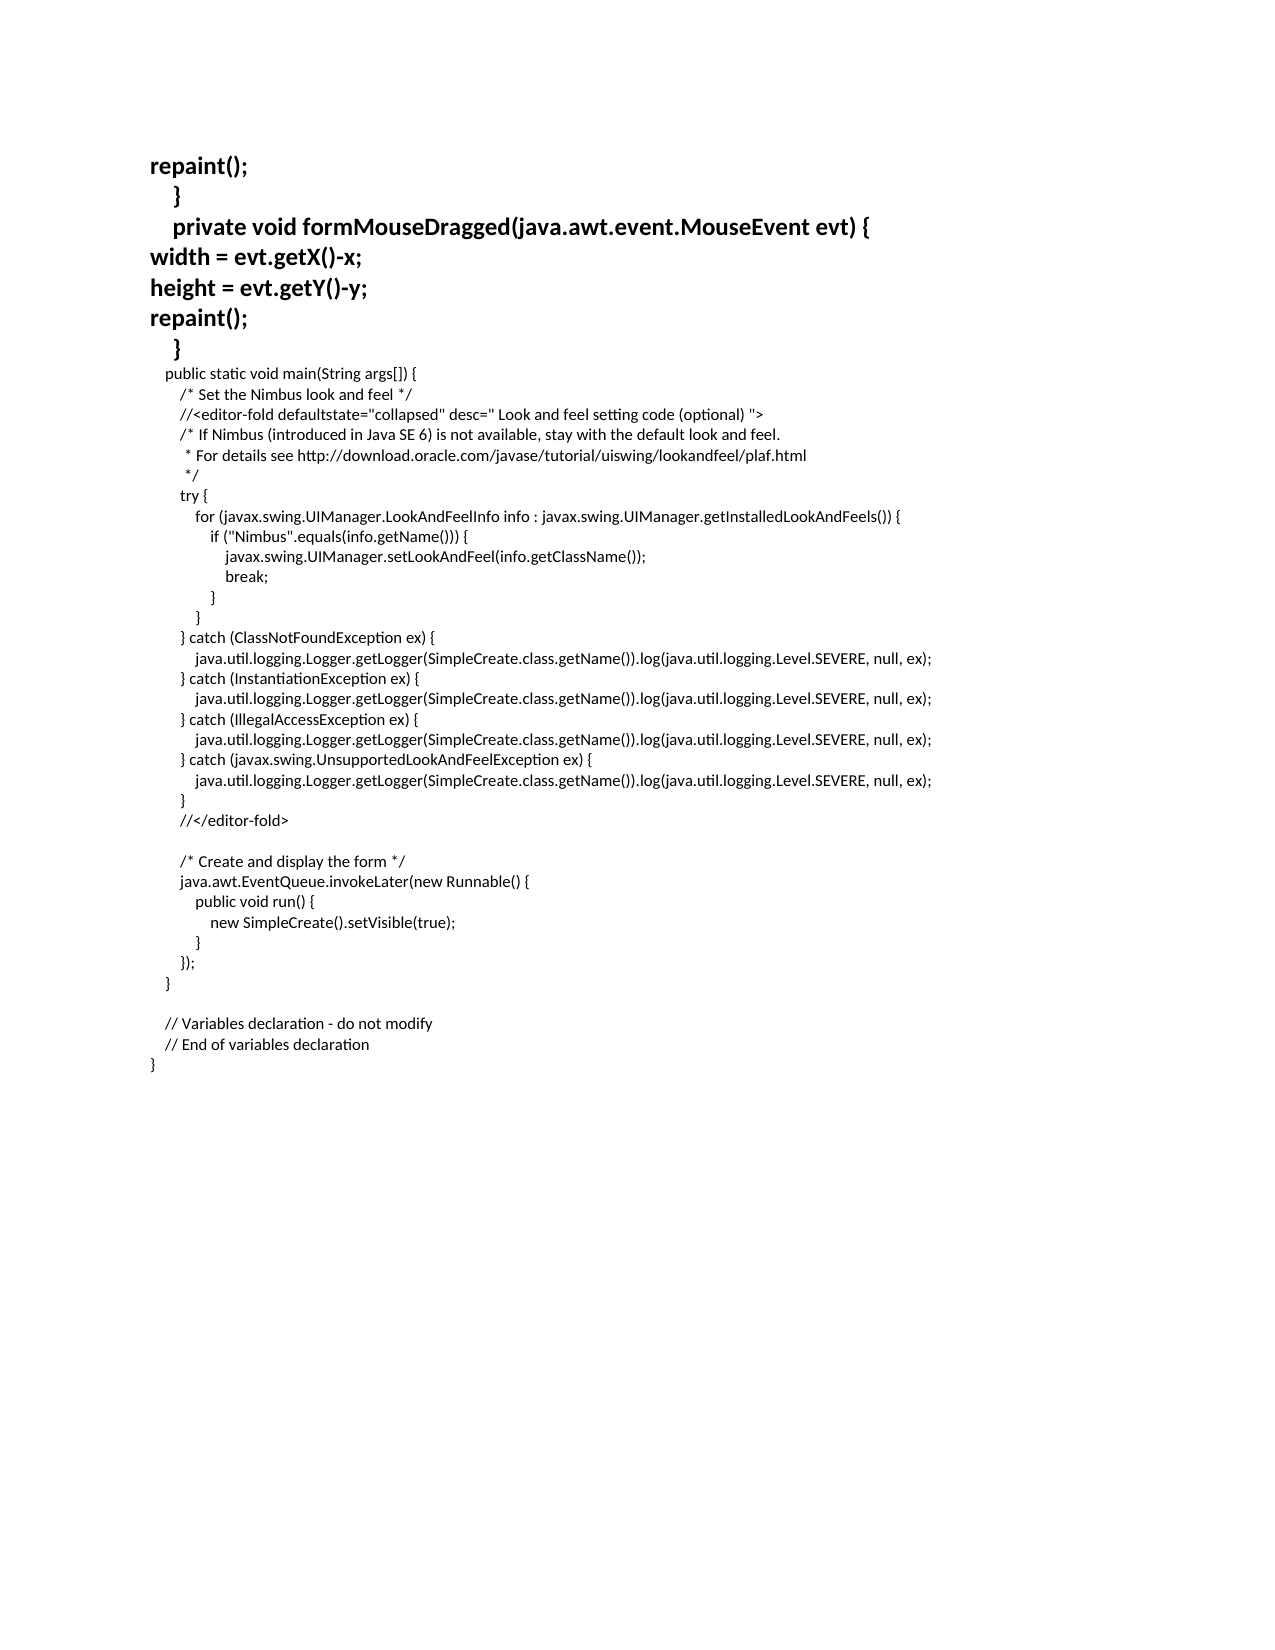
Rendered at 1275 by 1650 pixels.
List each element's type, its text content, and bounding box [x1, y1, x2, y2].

text public void run() { [150, 892, 1125, 912]
text /* Set the Nimbus look and feel */ [150, 384, 1125, 404]
text java.util.logging.Logger.getLogger(SimpleCreate.class.getName()).log(java.util.logging.Level.SEVERE, null, ex); [150, 770, 1125, 790]
text } [150, 181, 1125, 211]
text java.util.logging.Logger.getLogger(SimpleCreate.class.getName()).log(java.util.logging.Level.SEVERE, null, ex); [150, 648, 1125, 668]
text /* If Nimbus (introduced in Java SE 6) is not available, stay with the default look and feel. [150, 424, 1125, 445]
text //</editor-fold> [150, 811, 1125, 831]
text height = evt.getY()-y; [150, 272, 1125, 303]
text width = evt.getX()-x; [150, 242, 1125, 272]
text * For details see http://download.oracle.com/javase/tutorial/uiswing/lookandfeel/plaf.html [150, 445, 1125, 465]
text javax.swing.UIManager.setLookAndFeel(info.getClassName()); [150, 546, 1125, 567]
text } catch (InstantiationException ex) { [150, 668, 1125, 689]
text repaint(); [150, 303, 1125, 333]
text new SimpleCreate().setVisible(true); [150, 912, 1125, 932]
text } [150, 333, 1125, 364]
text // Variables declaration - do not modify [150, 1014, 1125, 1034]
text /* Create and display the form */ [150, 851, 1125, 871]
text } [150, 607, 1125, 628]
text } [150, 973, 1125, 993]
text private void formMouseDragged(java.awt.event.MouseEvent evt) { [150, 211, 1125, 242]
text // End of variables declaration [150, 1034, 1125, 1054]
text break; [150, 567, 1125, 587]
text } [150, 587, 1125, 607]
text repaint(); [150, 150, 1125, 181]
text java.util.logging.Logger.getLogger(SimpleCreate.class.getName()).log(java.util.logging.Level.SEVERE, null, ex); [150, 689, 1125, 709]
text } [150, 1054, 1125, 1074]
text } catch (ClassNotFoundException ex) { [150, 628, 1125, 648]
text //<editor-fold defaultstate="collapsed" desc=" Look and feel setting code (optional) "> [150, 404, 1125, 424]
text } [150, 932, 1125, 953]
text for (javax.swing.UIManager.LookAndFeelInfo info : javax.swing.UIManager.getInstalledLookAndFeels()) { [150, 506, 1125, 526]
text } catch (IllegalAccessException ex) { [150, 709, 1125, 729]
text try { [150, 486, 1125, 506]
text java.util.logging.Logger.getLogger(SimpleCreate.class.getName()).log(java.util.logging.Level.SEVERE, null, ex); [150, 729, 1125, 749]
text } catch (javax.swing.UnsupportedLookAndFeelException ex) { [150, 749, 1125, 770]
text public static void main(String args[]) { [150, 364, 1125, 384]
text if ("Nimbus".equals(info.getName())) { [150, 526, 1125, 546]
text java.awt.EventQueue.invokeLater(new Runnable() { [150, 871, 1125, 892]
text } [150, 790, 1125, 811]
text }); [150, 953, 1125, 973]
text */ [150, 465, 1125, 486]
